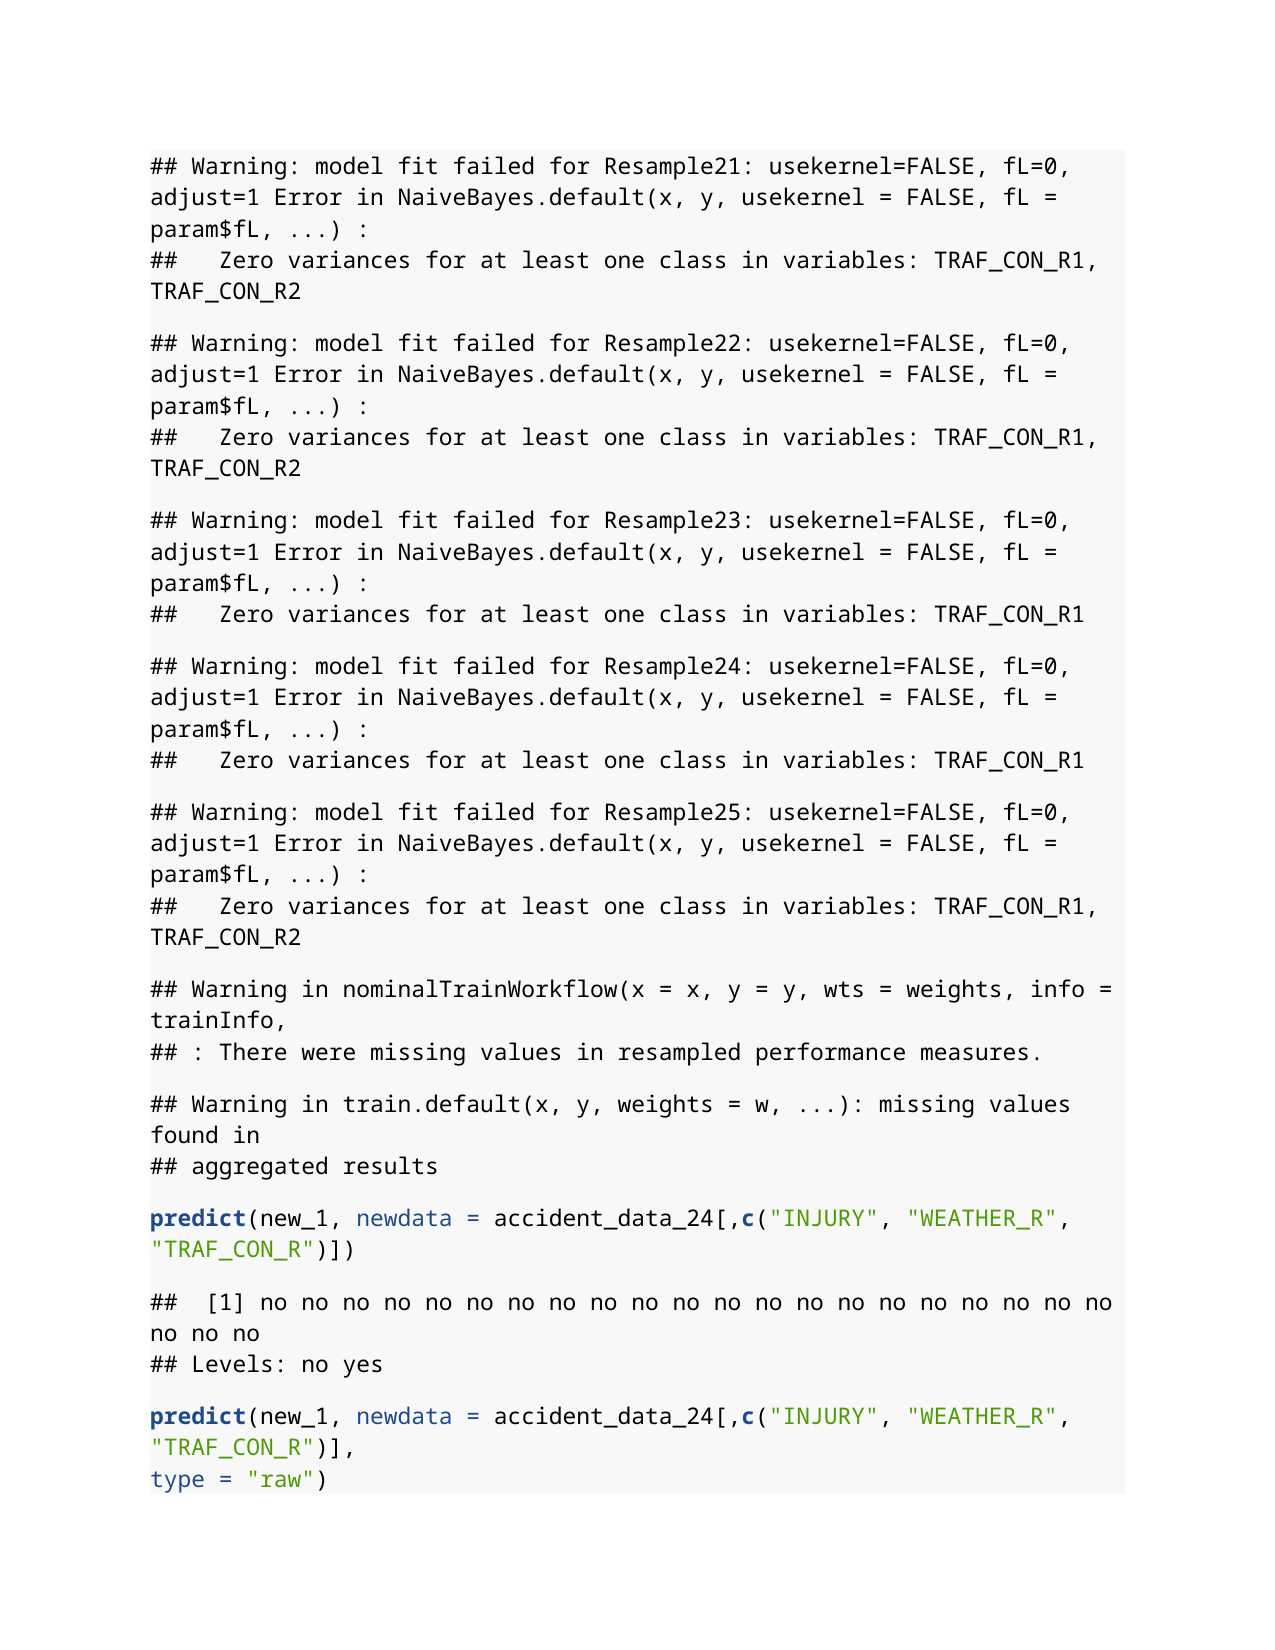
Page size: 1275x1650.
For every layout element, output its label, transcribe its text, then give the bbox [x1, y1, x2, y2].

text ## Warning: model fit failed for Resample22: usekernel=FALSE, fL=0, adjust=1 Error in NaiveBayes.default(x, y, usekernel = FALSE, fL = param$fL, ...) : ## Zero variances for at least one class in variables: TRAF_CON_R1, TRAF_CON_R2 [150, 327, 1125, 483]
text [150, 1285, 1125, 1379]
text predict(new_1, newdata = accident_data_24[,c("INJURY", "WEATHER_R", "TRAF_CON_R")]) [356, 1202, 1125, 1264]
text ## Warning in train.default(x, y, weights = w, ...): missing values found in ## aggregated results [150, 1087, 1125, 1181]
text ## Warning in nominalTrainWorkflow(x = x, y = y, wts = weights, info = trainInfo, ## : There were missing values in resampled performance measures. [150, 973, 1125, 1067]
text ## Warning: model fit failed for Resample23: usekernel=FALSE, fL=0, adjust=1 Error in NaiveBayes.default(x, y, usekernel = FALSE, fL = param$fL, ...) : ## Zero variances for at least one class in variables: TRAF_CON_R1 [150, 504, 1125, 629]
text ## Warning: model fit failed for Resample25: usekernel=FALSE, fL=0, adjust=1 Error in NaiveBayes.default(x, y, usekernel = FALSE, fL = param$fL, ...) : ## Zero variances for at least one class in variables: TRAF_CON_R1, TRAF_CON_R2 [150, 796, 1125, 952]
text predict(new_1, newdata = accident_data_24[,c("INJURY", "WEATHER_R", "TRAF_CON_R")], type = "raw") [150, 1400, 1125, 1494]
text ## Warning: model fit failed for Resample24: usekernel=FALSE, fL=0, adjust=1 Error in NaiveBayes.default(x, y, usekernel = FALSE, fL = param$fL, ...) : ## Zero variances for at least one class in variables: TRAF_CON_R1 [150, 650, 1125, 775]
text ## Warning: model fit failed for Resample21: usekernel=FALSE, fL=0, adjust=1 Error in NaiveBayes.default(x, y, usekernel = FALSE, fL = param$fL, ...) : ## Zero variances for at least one class in variables: TRAF_CON_R1, TRAF_CON_R2 [150, 150, 1125, 306]
